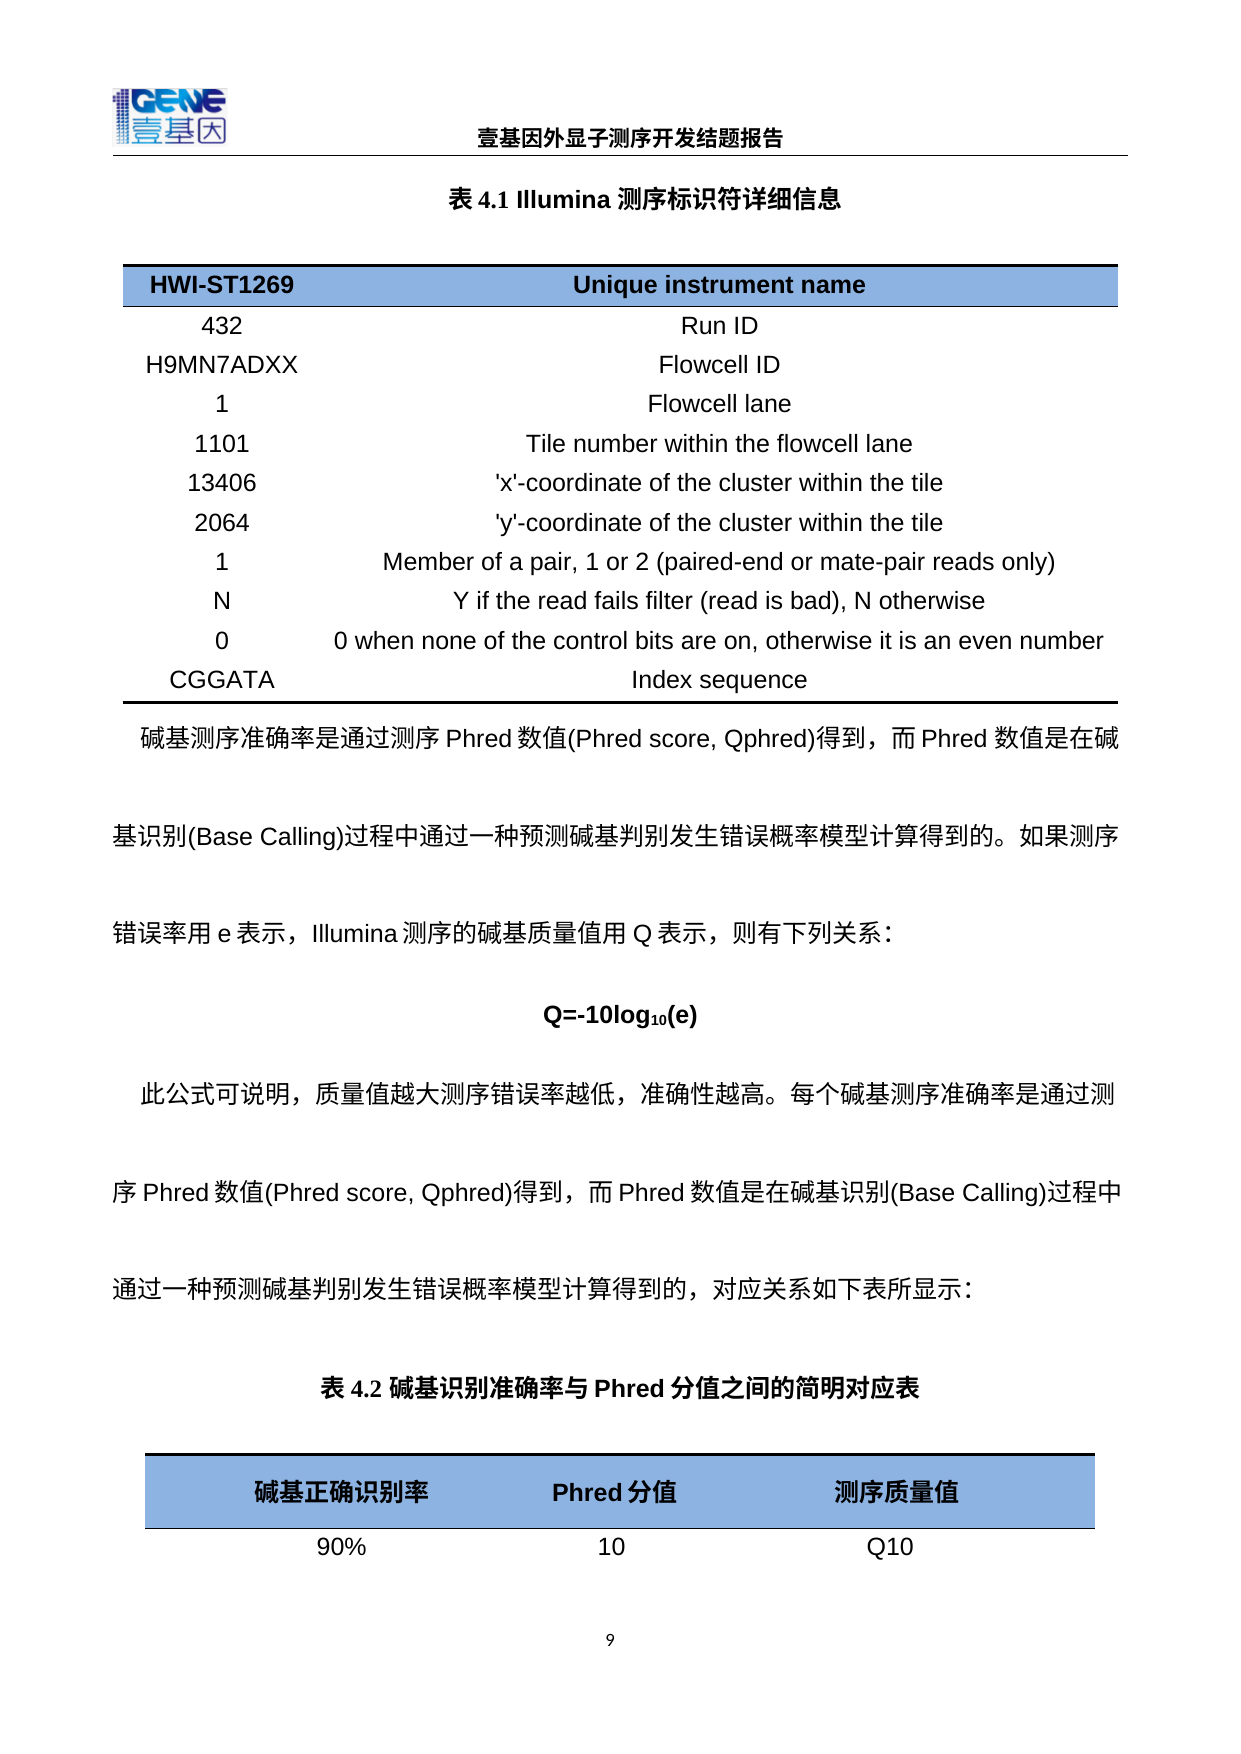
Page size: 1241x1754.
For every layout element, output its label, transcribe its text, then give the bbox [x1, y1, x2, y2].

table_cell 1 [123, 544, 321, 583]
text 碱基测序准确率是通过测序Phred数值(Phred score, Qphred)得到，而Phred 数值是在碱基识别(Base Calling)过程中通过一种预测碱基判别发生错误概率模型计算得到的。如果测序错误率用e表示，Illumina测序的碱基质量值用Q表示，则有下列关系： [112, 704, 1128, 964]
picture [112, 88, 228, 147]
table_cell 0 [123, 622, 321, 662]
table_header 碱基正确识别率 [145, 1456, 538, 1528]
text 表4.2 碱基识别准确率与Phred分值之间的简明对应表 [112, 1354, 1128, 1419]
text Q=-10log10(e) [112, 998, 1128, 1030]
table_header HWI-ST1269 [123, 267, 321, 306]
table_cell Flowcell lane [321, 386, 1118, 425]
table_cell N [123, 583, 321, 622]
text 表4.1 Illumina 测序标识符详细信息 [112, 165, 1128, 230]
table_cell 13406 [123, 465, 321, 504]
table_cell 1 [123, 386, 321, 425]
text 此公式可说明，质量值越大测序错误率越低，准确性越高。每个碱基测序准确率是通过测序Phred数值(Phred score, Qphred)得到，而Phred数值是在碱基识别(Base Calling)过程中通过一种预测碱基判别发生错误概率模型计算得到的，对应关系如下表所显示： [112, 1060, 1128, 1320]
table_cell Tile number within the flowcell lane [321, 425, 1118, 465]
table_cell 432 [123, 307, 321, 347]
table_header Phred分值 [538, 1456, 685, 1528]
table_cell 2064 [123, 504, 321, 543]
table_cell 90% [145, 1529, 538, 1568]
table_cell Member of a pair, 1 or 2 (paired-end or mate-pair reads only) [321, 544, 1118, 583]
table_cell 0 when none of the control bits are on, otherwise it is an even number [321, 622, 1118, 662]
table_cell Run ID [321, 307, 1118, 347]
table_cell Index sequence [321, 662, 1118, 701]
table_cell 10 [538, 1529, 685, 1568]
table_cell 'y'-coordinate of the cluster within the tile [321, 504, 1118, 543]
table_cell CGGATA [123, 662, 321, 701]
table_cell 'x'-coordinate of the cluster within the tile [321, 465, 1118, 504]
table_cell Y if the read fails filter (read is bad), N otherwise [321, 583, 1118, 622]
table_cell H9MN7ADXX [123, 347, 321, 386]
table_header Unique instrument name [321, 267, 1118, 306]
table_cell Flowcell ID [321, 347, 1118, 386]
table_cell Q10 [685, 1529, 1095, 1568]
table_header 测序质量值 [685, 1456, 1095, 1528]
table_cell 1101 [123, 425, 321, 465]
